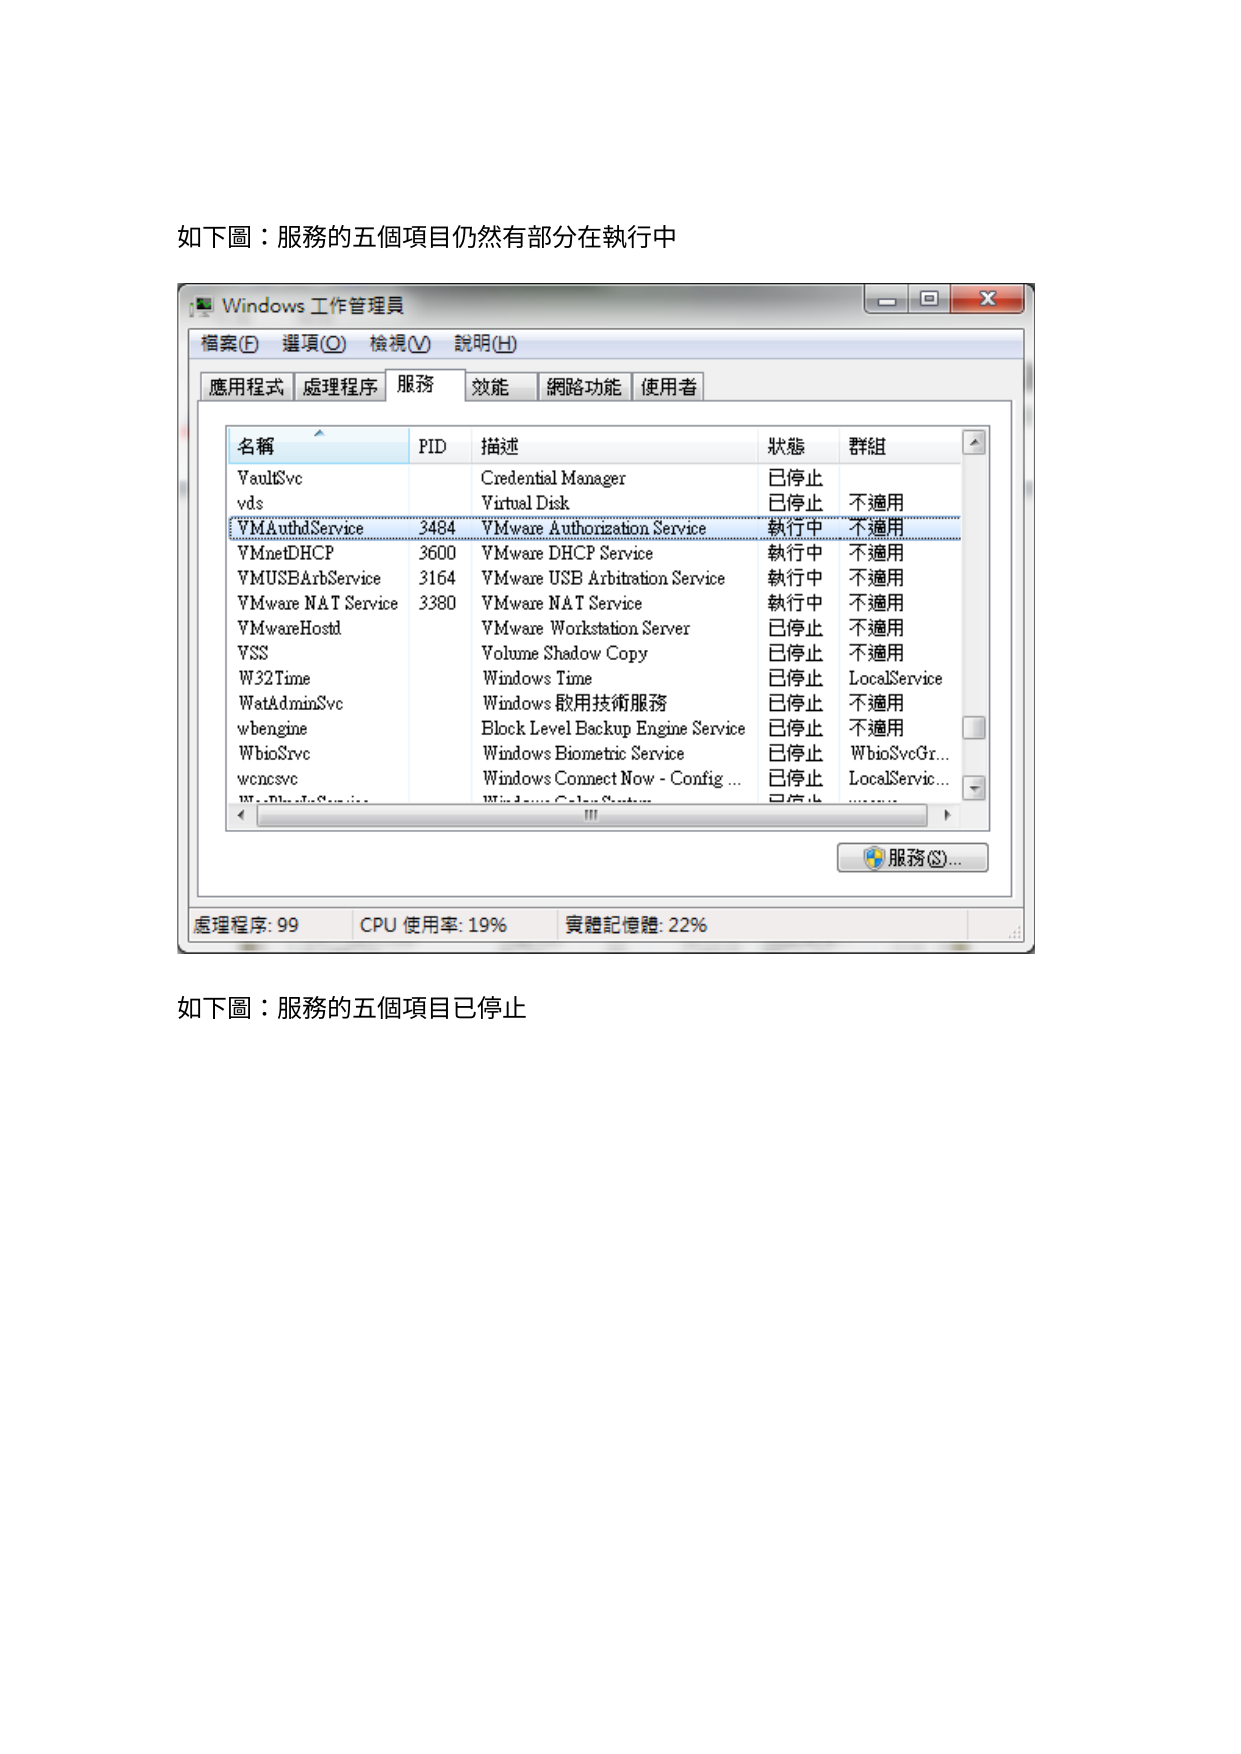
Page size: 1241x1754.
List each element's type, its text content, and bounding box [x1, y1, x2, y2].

text 如下圖：服務的五個項目已停止 [177, 988, 1063, 1025]
picture [177, 283, 1035, 954]
text 如下圖：服務的五個項目仍然有部分在執行中 [177, 217, 1063, 254]
